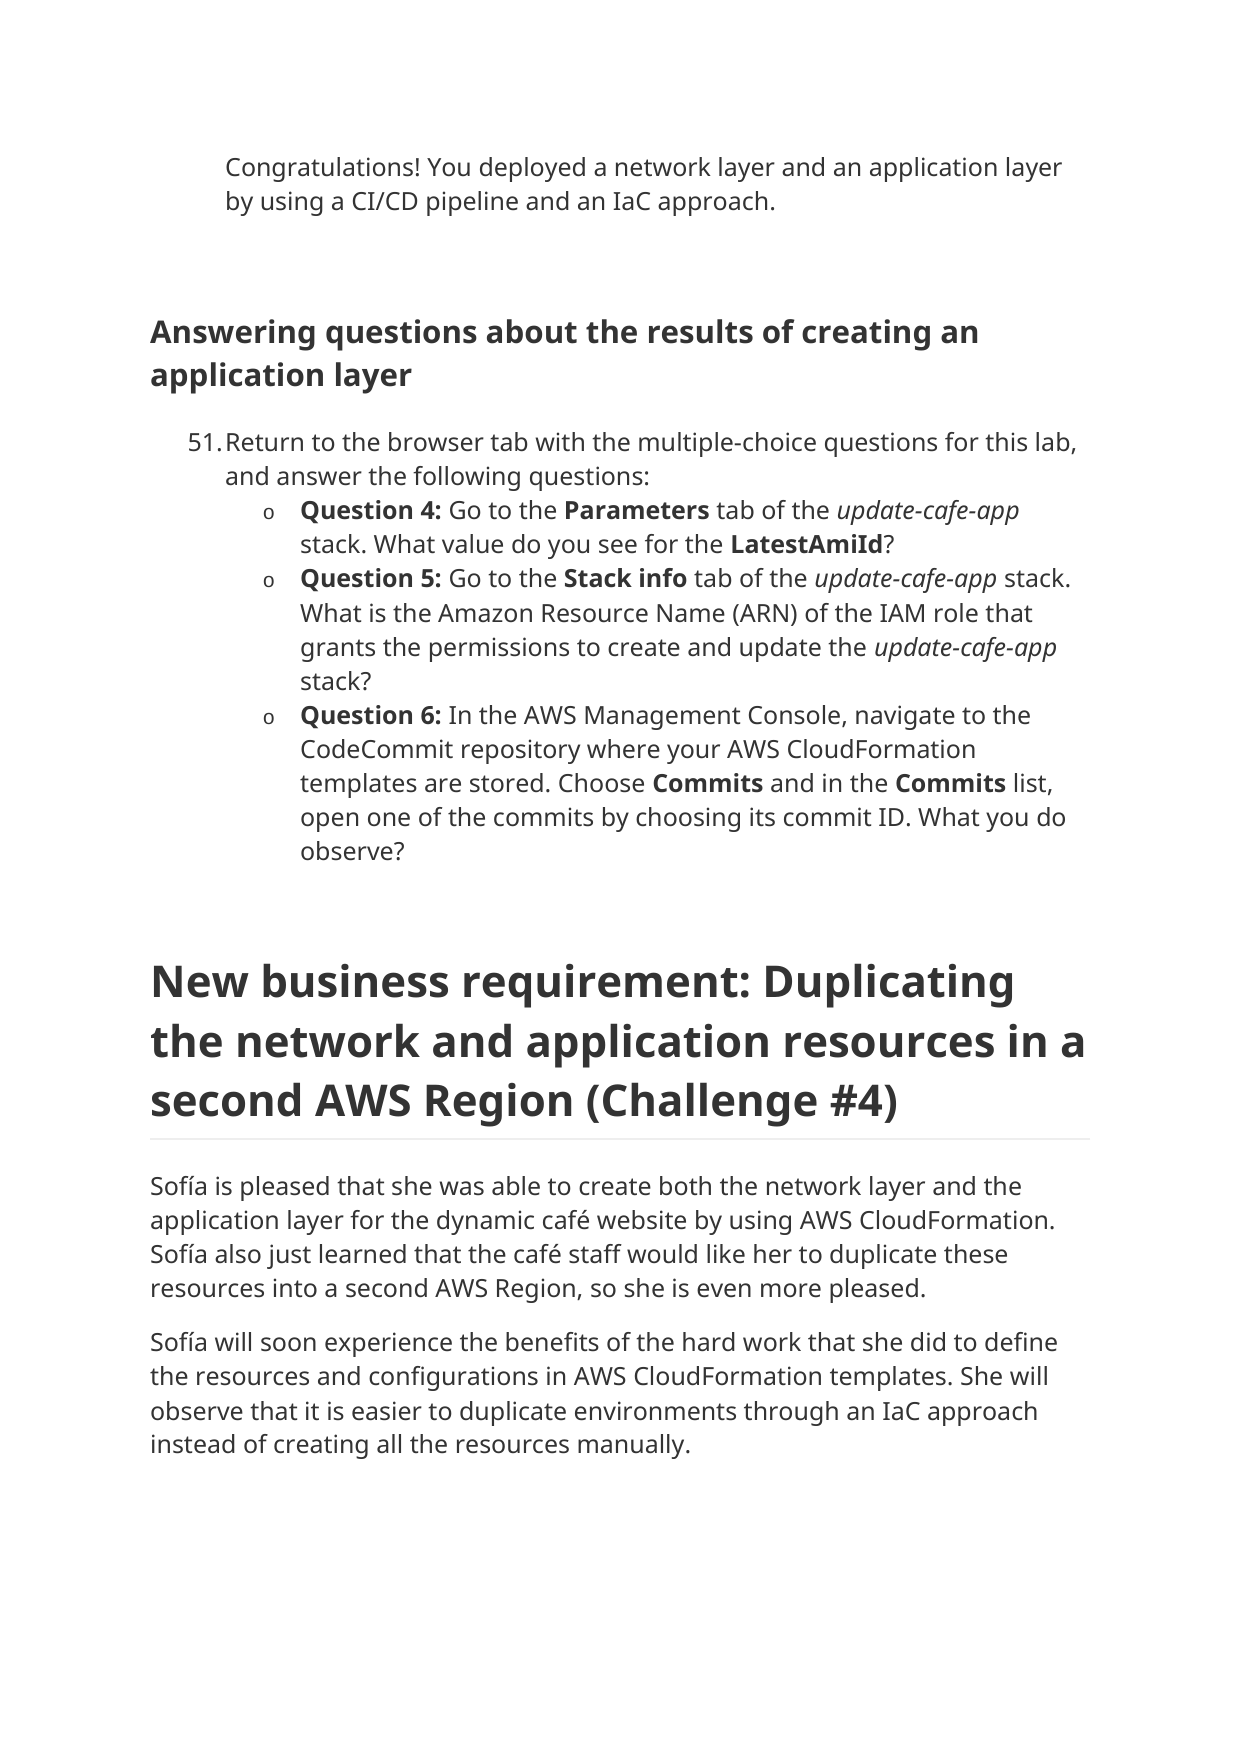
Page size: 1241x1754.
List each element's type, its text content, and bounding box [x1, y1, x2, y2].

list Question 4: Go to the Parameters tab of the update-cafe-app stack. What value do you see for the LatestAmiId? [262, 493, 1090, 561]
list Return to the browser tab with the multiple-choice questions for this lab, and answer the following questions: [187, 425, 1090, 493]
list Question 5: Go to the Stack info tab of the update-cafe-app stack. What is the Amazon Resource Name (ARN) of the IAM role that grants the permissions to create and update the update-cafe-app stack? [262, 561, 1090, 697]
list Question 6: In the AWS Management Console, navigate to the CodeCommit repository where your AWS CloudFormation templates are stored. Choose Commits and in the Commits list, open one of the commits by choosing its commit ID. What you do observe? [262, 697, 1090, 868]
text Sofía will soon experience the benefits of the hard work that she did to define the resources and configurations in AWS CloudFormation templates. She will observe that it is easier to duplicate environments through an IaC approach instead of creating all the resources manually. [150, 1325, 1090, 1461]
text Sofía is pleased that she was able to create both the network layer and the application layer for the dynamic café website by using AWS CloudFormation. Sofía also just learned that the café staff would like her to duplicate these resources into a second AWS Region, so she is even more pleased. [150, 1169, 1090, 1305]
text New business requirement: Duplicating the network and application resources in a second AWS Region (Challenge #4) [150, 951, 1090, 1138]
text Answering questions about the results of creating an application layer [150, 311, 1090, 396]
text Congratulations! You deployed a network layer and an application layer by using a CI/CD pipeline and an IaC approach. [225, 150, 1090, 218]
